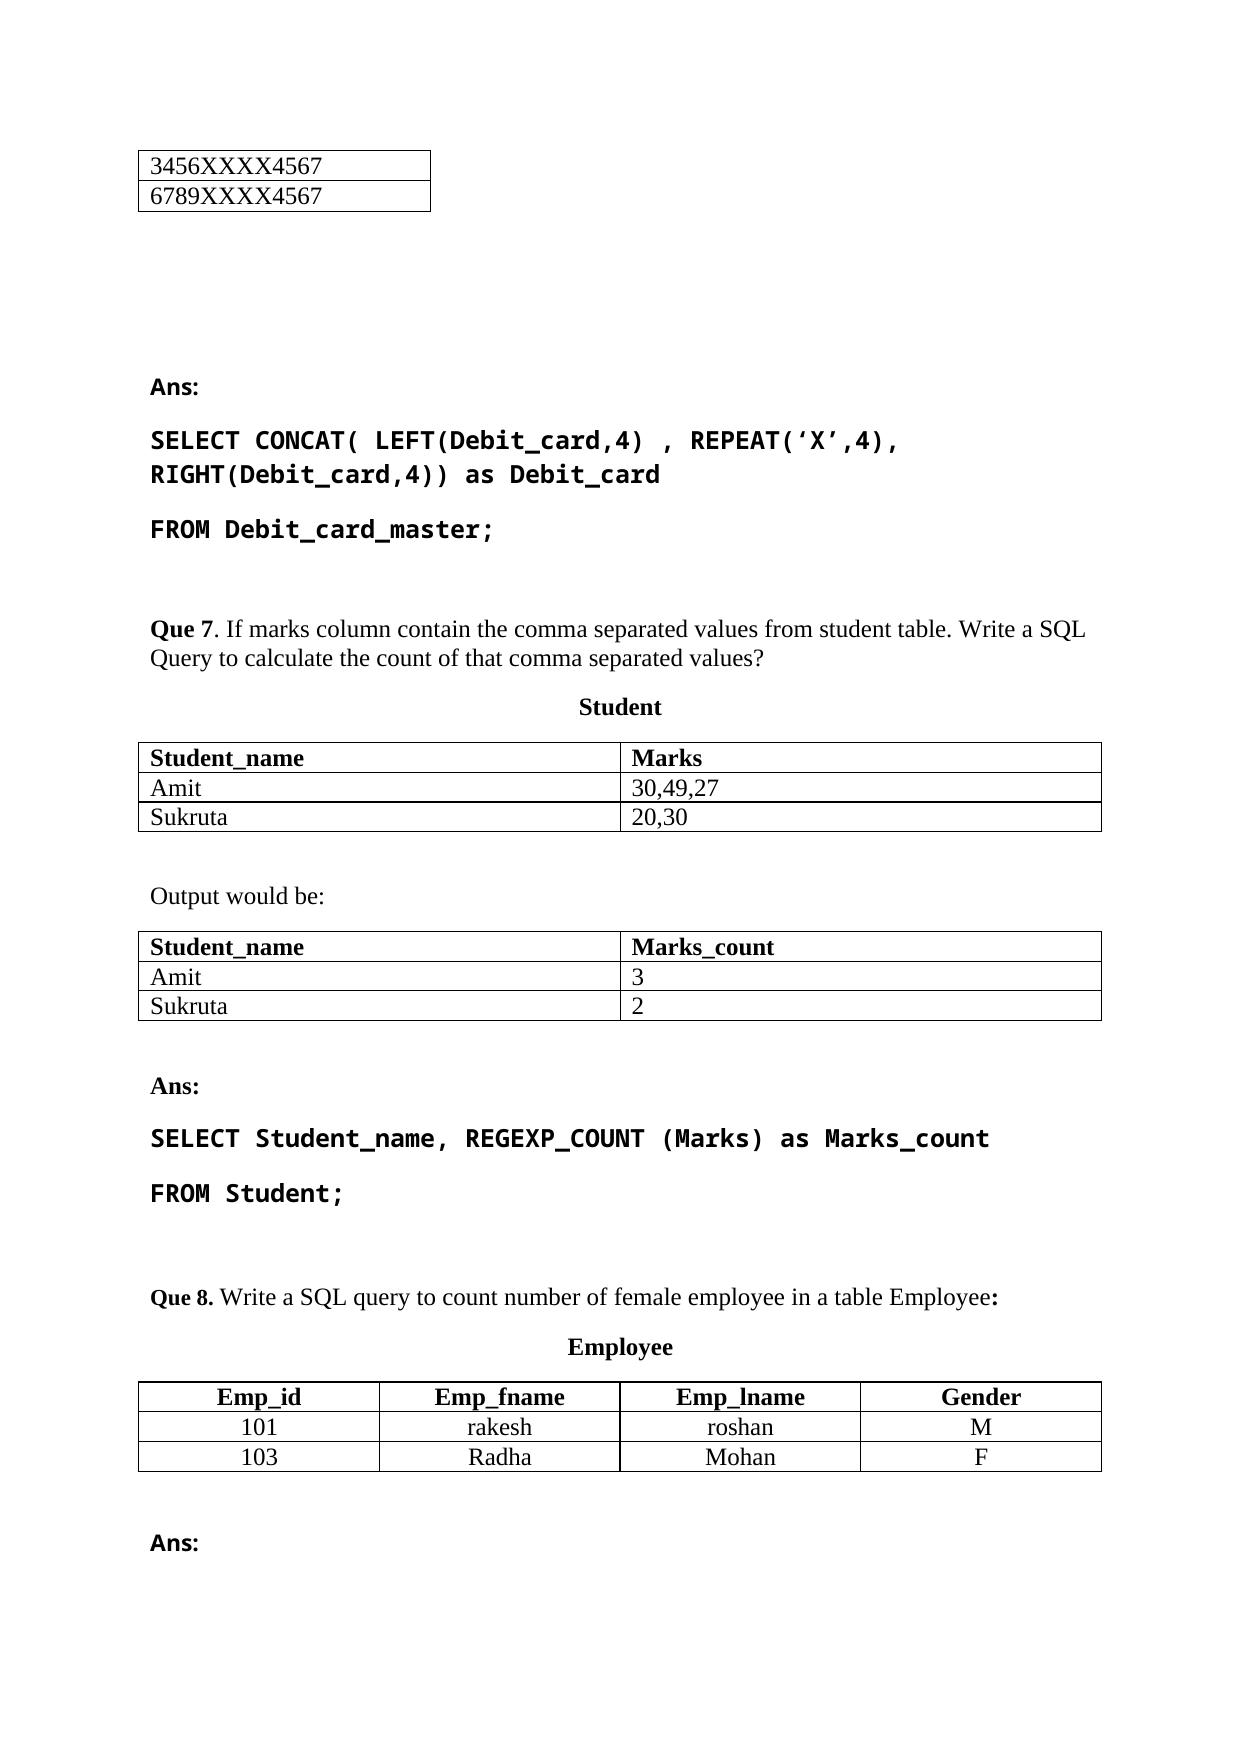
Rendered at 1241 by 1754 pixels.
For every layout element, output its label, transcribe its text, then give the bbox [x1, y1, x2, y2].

text Que 7. If marks column contain the comma separated values from student table. Write a SQL Query to calculate the count of that comma separated values? [150, 614, 1090, 671]
table_header Student_name [139, 743, 620, 772]
table_header Emp_fname [380, 1383, 619, 1411]
table_cell Amit [139, 962, 620, 990]
table_cell Amit [139, 773, 620, 801]
text Student [150, 692, 1090, 721]
table_cell rakesh [380, 1412, 619, 1441]
table_header Marks [621, 743, 1101, 772]
table_cell Radha [380, 1442, 619, 1471]
text Ans: [150, 371, 1090, 402]
table_header Emp_lname [621, 1383, 860, 1411]
table_cell 103 [139, 1442, 379, 1471]
text FROM Debit_card_master; [150, 512, 1090, 546]
table_cell Sukruta [139, 803, 620, 831]
table_header Marks_count [621, 932, 1101, 961]
table_cell 3456XXXX4567 [139, 151, 430, 180]
table_cell F [861, 1442, 1101, 1471]
text Employee [150, 1332, 1090, 1361]
table_cell 20,30 [621, 803, 1101, 831]
table_cell Mohan [621, 1442, 860, 1471]
text Ans: [150, 1527, 1090, 1558]
table_cell M [861, 1412, 1101, 1441]
table_cell roshan [621, 1412, 860, 1441]
table_cell Sukruta [139, 991, 620, 1020]
table_header Student_name [139, 932, 620, 961]
text Output would be: [150, 881, 1090, 910]
table_cell 30,49,27 [621, 773, 1101, 801]
table_cell 101 [139, 1412, 379, 1441]
table_header Emp_id [139, 1383, 379, 1411]
table_cell 3 [621, 962, 1101, 990]
text FROM Student; [150, 1175, 1090, 1209]
text SELECT Student_name, REGEXP_COUNT (Marks) as Marks_count [150, 1120, 1090, 1154]
table_cell 2 [621, 991, 1101, 1020]
text SELECT CONCAT( LEFT(Debit_card,4) , REPEAT(‘X’,4), RIGHT(Debit_card,4)) as Debit_card [150, 423, 1090, 491]
table_cell 6789XXXX4567 [139, 181, 430, 211]
text Que 8. Write a SQL query to count number of female employee in a table Employee: [150, 1282, 1090, 1311]
table_header Gender [861, 1383, 1101, 1411]
text Ans: [150, 1071, 1090, 1099]
